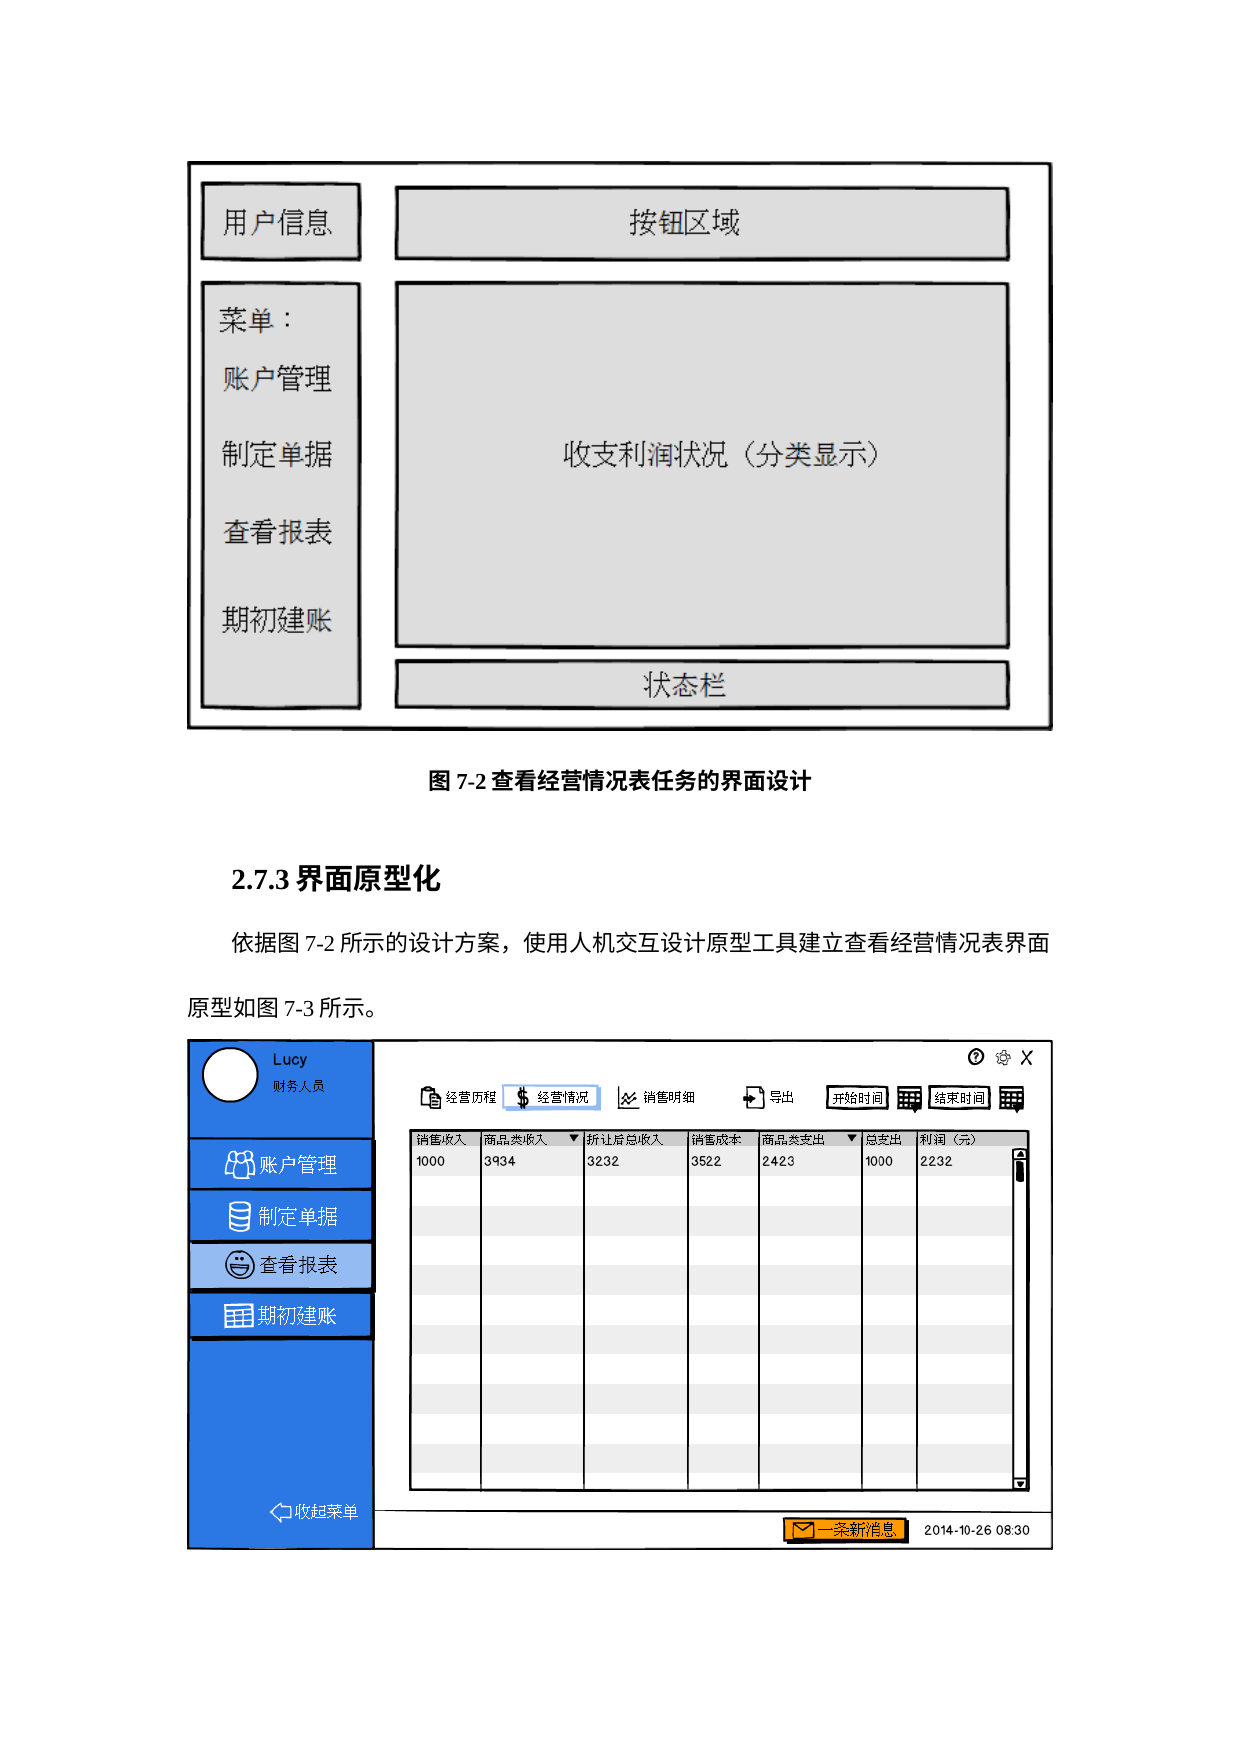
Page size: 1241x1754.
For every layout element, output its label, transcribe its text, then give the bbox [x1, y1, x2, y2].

text 图7-2查看经营情况表任务的界面设计 [187, 747, 1053, 812]
picture [187, 1039, 1053, 1550]
text 依据图7-2所示的设计方案，使用人机交互设计原型工具建立查看经营情况表界面原型如图7-3所示。 [187, 909, 1053, 1039]
text 2.7.3界面原型化 [187, 844, 1053, 909]
picture [187, 161, 1053, 731]
